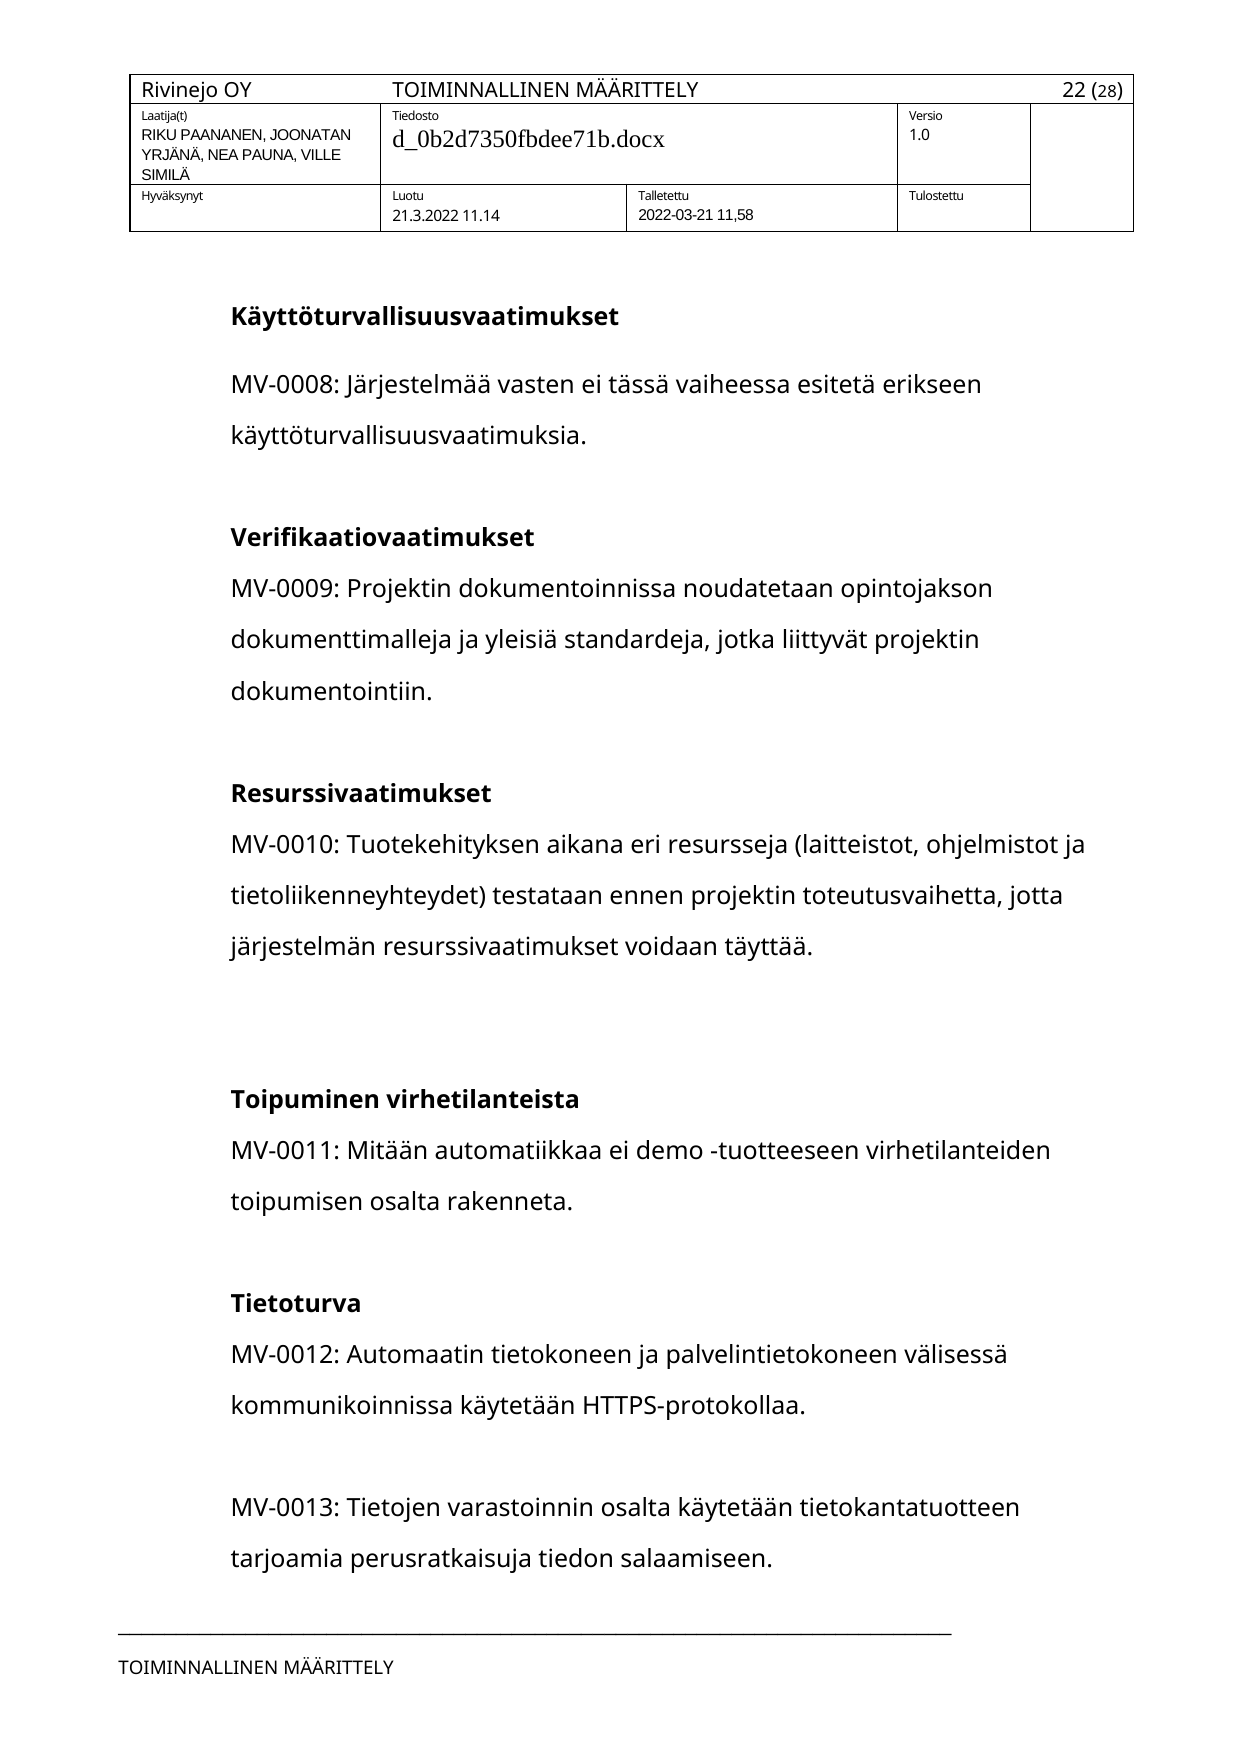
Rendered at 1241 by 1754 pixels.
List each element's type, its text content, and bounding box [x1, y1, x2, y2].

text Käyttöturvallisuusvaatimukset [188, 299, 1122, 333]
text MV-0008: Järjestelmää vasten ei tässä vaiheessa esitetä erikseen käyttöturvallisuusvaatimuksia. [230, 367, 1122, 452]
text MV-0013: Tietojen varastoinnin osalta käytetään tietokantatuotteen tarjoamia perusratkaisuja tiedon salaamiseen. [230, 1490, 1122, 1575]
text MV-0011: Mitään automatiikkaa ei demo -tuotteeseen virhetilanteiden toipumisen osalta rakenneta. [230, 1133, 1122, 1218]
text MV-0012: Automaatin tietokoneen ja palvelintietokoneen välisessä kommunikoinnissa käytetään HTTPS-protokollaa. [230, 1337, 1122, 1422]
text MV-0009: Projektin dokumentoinnissa noudatetaan opintojakson dokumenttimalleja ja yleisiä standardeja, jotka liittyvät projektin dokumentointiin. [230, 571, 1122, 707]
text Resurssivaatimukset [230, 775, 1122, 809]
text MV-0010: Tuotekehityksen aikana eri resursseja (laitteistot, ohjelmistot ja tietoliikenneyhteydet) testataan ennen projektin toteutusvaihetta, jotta järjestelmän resurssivaatimukset voidaan täyttää. [230, 826, 1122, 962]
text Tietoturva [230, 1286, 1122, 1320]
text Verifikaatiovaatimukset [230, 520, 1122, 554]
text Toipuminen virhetilanteista [230, 1082, 1122, 1116]
